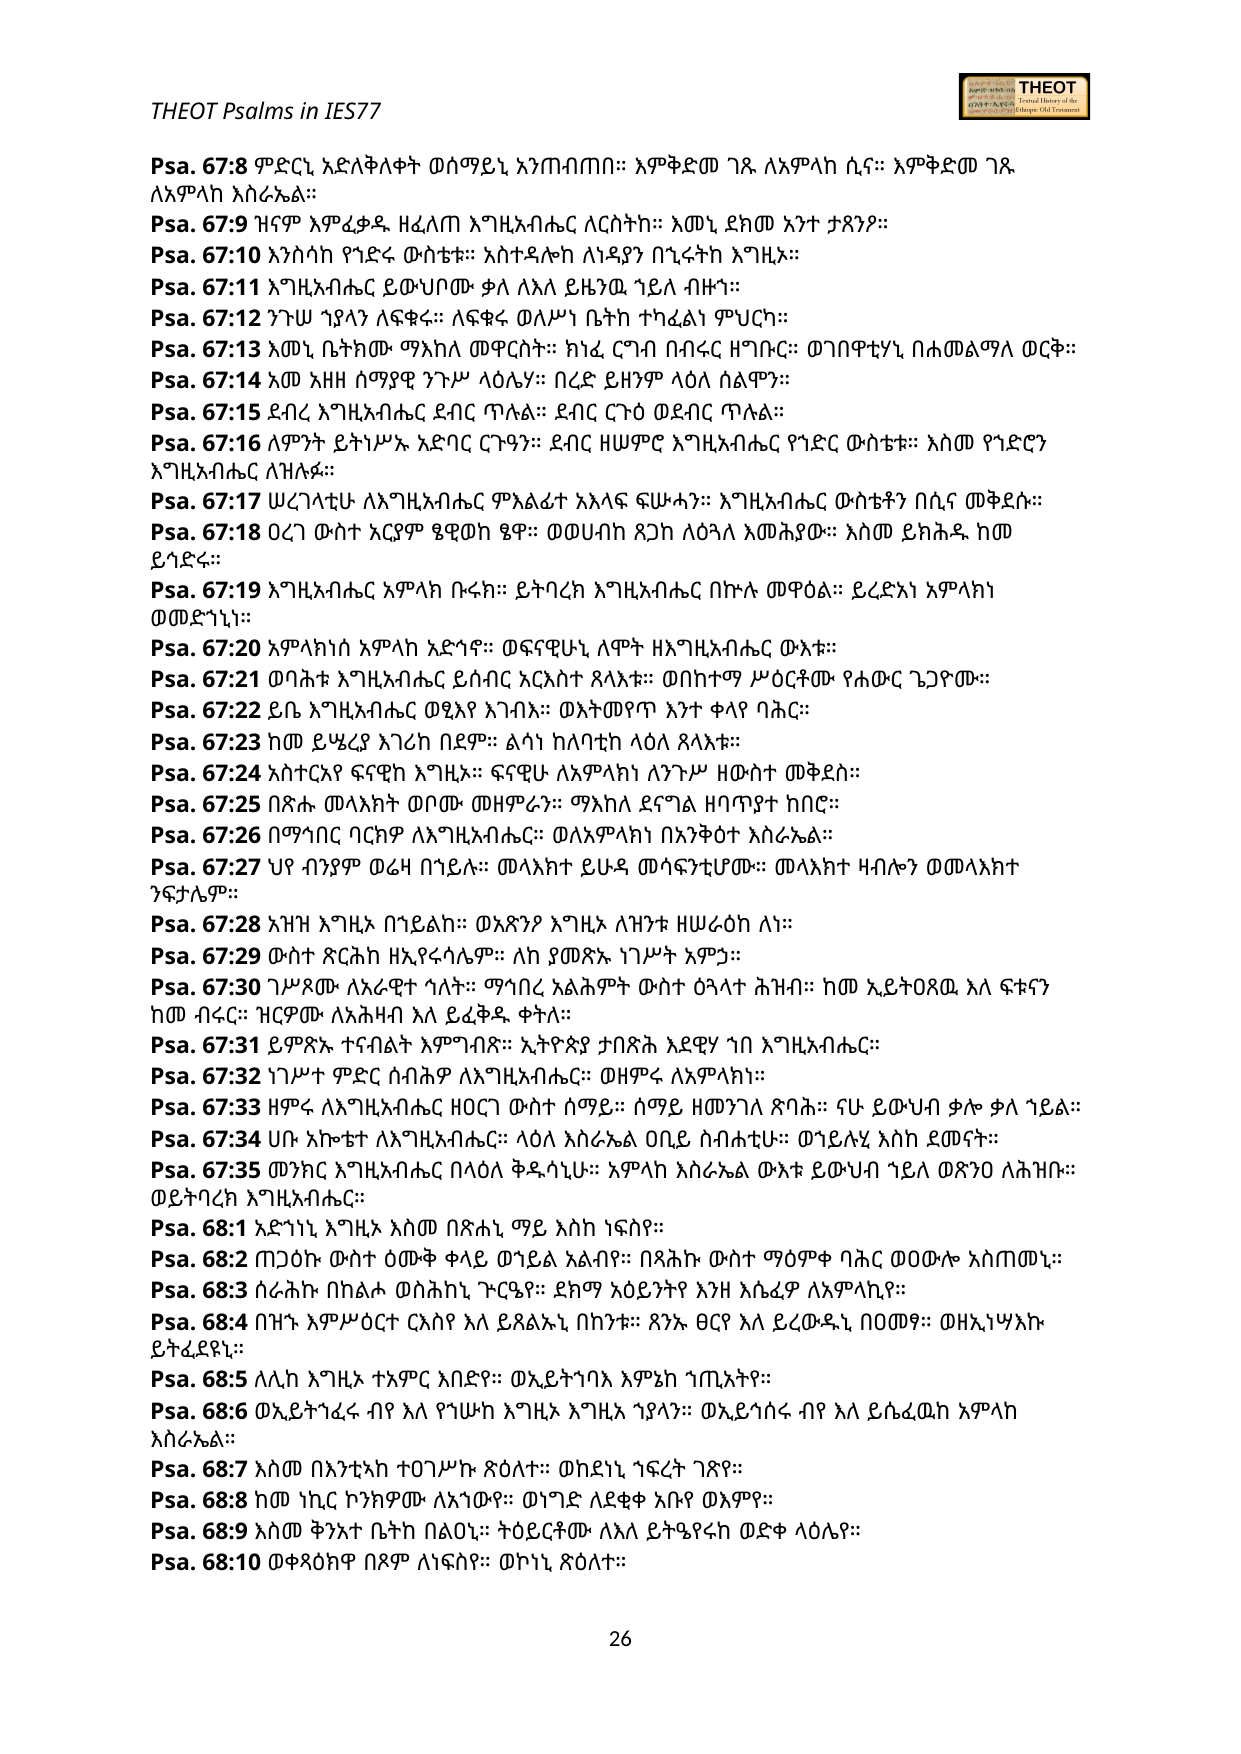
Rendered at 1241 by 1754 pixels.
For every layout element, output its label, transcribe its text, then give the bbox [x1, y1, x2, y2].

text Psa. 67:22 ይቤ እግዚአብሔር ወፂእየ እገብእ። ወእትመየጥ እንተ ቀላየ ባሕር። [150, 694, 1090, 725]
text Psa. 68:8 ከመ ነኪር ኮንክዎሙ ለአኀውየ። ወነግድ ለደቂቀ አቡየ ወእምየ። [150, 1484, 1090, 1515]
text Psa. 67:15 ደብረ እግዚአብሔር ደብር ጥሉል። ደብር ርጉዕ ወደብር ጥሉል። [150, 395, 1090, 427]
picture [958, 73, 1091, 120]
text Psa. 67:27 ህየ ብንያም ወሬዛ በኀይሉ። መላእክተ ይሁዳ መሳፍንቲሆሙ። መላእክተ ዛብሎን ወመላእክተ ንፍታሌም። [150, 850, 1090, 908]
text Psa. 67:14 አመ አዘዘ ሰማያዊ ንጉሥ ላዕሌሃ። በረድ ይዘንም ላዕለ ሰልሞን። [150, 364, 1090, 395]
text Psa. 68:10 ወቀጻዕክዋ በጾም ለነፍስየ። ወኮነኒ ጽዕለተ። [150, 1546, 1090, 1577]
text Psa. 68:9 እስመ ቅንአተ ቤትከ በልዐኒ። ትዕይርቶሙ ለእለ ይትዔየሩከ ወድቀ ላዕሌየ። [150, 1515, 1090, 1546]
text Psa. 67:23 ከመ ይሤረያ እገሪከ በደም። ልሳነ ከለባቲከ ላዕለ ጸላእቱ። [150, 725, 1090, 757]
text Psa. 67:26 በማኅበር ባርክዎ ለእግዚአብሔር። ወለአምላክነ በአንቅዕተ እስራኤል። [150, 819, 1090, 850]
text Psa. 67:35 መንክር እግዚአብሔር በላዕለ ቅዱሳኒሁ። አምላከ እስራኤል ውእቱ ይውህብ ኀይለ ወጽንዐ ለሕዝቡ። ወይትባረክ እግዚአብሔር። [150, 1154, 1090, 1212]
text Psa. 67:18 ዐረገ ውስተ አርያም ፄዊወከ ፄዋ። ወወሀብከ ጸጋከ ለዕጓለ እመሕያው። እስመ ይክሕዱ ከመ ይኅድሩ። [150, 516, 1090, 574]
text Psa. 67:16 ለምንት ይትነሥኡ አድባር ርጉዓን። ደብር ዘሠምሮ እግዚአብሔር የኀድር ውስቴቱ። እስመ የኀድሮን እግዚአብሔር ለዝሉፉ። [150, 427, 1090, 484]
text Psa. 67:9 ዝናም እምፈቃዱ ዘፈለጠ እግዚአብሔር ለርስትከ። እመኒ ደክመ አንተ ታጸንዖ። [150, 208, 1090, 239]
text Psa. 67:8 ምድርኒ አድለቅለቀት ወሰማይኒ አንጠብጠበ። እምቅድመ ገጹ ለአምላከ ሲና። እምቅድመ ገጹ ለአምላከ እስራኤል። [150, 150, 1090, 208]
text Psa. 68:5 ለሊከ እግዚኦ ተአምር እበድየ። ወኢይትኀባእ እምኔከ ኀጢአትየ። [150, 1363, 1090, 1394]
text Psa. 68:1 አድኀነኒ እግዚኦ እስመ በጽሐኒ ማይ እስከ ነፍስየ። [150, 1212, 1090, 1243]
text Psa. 68:7 እስመ በእንቲኣከ ተዐገሥኩ ጽዕለተ። ወከደነኒ ኀፍረት ገጽየ። [150, 1452, 1090, 1484]
text Psa. 67:19 እግዚአብሔር አምላክ ቡሩክ። ይትባረክ እግዚአብሔር በኵሉ መዋዕል። ይረድአነ አምላክነ ወመድኀኒነ። [150, 574, 1090, 632]
text Psa. 67:13 እመኒ ቤትክሙ ማእከለ መዋርስት። ክነፈ ርግብ በብሩር ዘግቡር። ወገበዋቲሃኒ በሐመልማለ ወርቅ። [150, 333, 1090, 364]
text Psa. 67:31 ይምጽኡ ተናብልት እምግብጽ። ኢትዮጵያ ታበጽሕ እደዊሃ ኀበ እግዚአብሔር። [150, 1029, 1090, 1060]
text Psa. 67:30 ገሥጾሙ ለአራዊተ ኅለት። ማኅበረ አልሕምት ውስተ ዕጓላተ ሕዝብ። ከመ ኢይትዐጸዉ እለ ፍቱናን ከመ ብሩር። ዝርዎሙ ለአሕዛብ እለ ይፈቅዱ ቀትለ። [150, 971, 1090, 1029]
text Psa. 68:2 ጠጋዕኩ ውስተ ዕሙቅ ቀላይ ወኀይል አልብየ። በጻሕኩ ውስተ ማዕምቀ ባሕር ወዐውሎ አስጠመኒ። [150, 1243, 1090, 1274]
text Psa. 67:33 ዘምሩ ለእግዚአብሔር ዘዐርገ ውስተ ሰማይ። ሰማይ ዘመንገለ ጽባሕ። ናሁ ይውህብ ቃሎ ቃለ ኀይል። [150, 1091, 1090, 1122]
text Psa. 67:11 እግዚአብሔር ይውህቦሙ ቃለ ለእለ ይዜንዉ ኀይለ ብዙኀ። [150, 270, 1090, 302]
text Psa. 67:17 ሠረገላቲሁ ለእግዚአብሔር ምእልፊተ አእላፍ ፍሡሓን። እግዚአብሔር ውስቴቶን በሲና መቅደሱ። [150, 484, 1090, 516]
text Psa. 67:25 በጽሑ መላእክት ወቦሙ መዘምራን። ማእከለ ደናግል ዘባጥያተ ከበሮ። [150, 788, 1090, 819]
text Psa. 67:12 ንጉሠ ኀያላን ለፍቁሩ። ለፍቁሩ ወለሥነ ቤትከ ተካፈልነ ምህርካ። [150, 302, 1090, 333]
text Psa. 67:29 ውስተ ጽርሕከ ዘኢየሩሳሌም። ለከ ያመጽኡ ነገሥት አምኃ። [150, 939, 1090, 971]
text Psa. 67:32 ነገሥተ ምድር ሰብሕዎ ለእግዚአብሔር። ወዘምሩ ለአምላክነ። [150, 1060, 1090, 1091]
text Psa. 67:20 አምላክነሰ አምላከ አድኅኖ። ወፍናዊሁኒ ለሞት ዘእግዚአብሔር ውእቱ። [150, 632, 1090, 663]
text Psa. 67:24 አስተርአየ ፍናዊከ እግዚኦ። ፍናዊሁ ለአምላክነ ለንጉሥ ዘውስተ መቅደስ። [150, 757, 1090, 788]
text Psa. 68:3 ሰራሕኩ በከልሖ ወስሕከኒ ጕርዔየ። ደክማ አዕይንትየ እንዘ እሴፈዎ ለአምላኪየ። [150, 1274, 1090, 1305]
text Psa. 67:21 ወባሕቱ እግዚአብሔር ይሰብር አርእስተ ጸላእቱ። ወበከተማ ሥዕርቶሙ የሐውር ጌጋዮሙ። [150, 663, 1090, 694]
text Psa. 67:10 እንስሳከ የኀድሩ ውስቴቱ። አስተዳሎከ ለነዳያን በኂሩትከ እግዚኦ። [150, 239, 1090, 270]
text Psa. 67:34 ሀቡ አኰቴተ ለእግዚአብሔር። ላዕለ እስራኤል ዐቢይ ስብሐቲሁ። ወኀይሉሂ እስከ ደመናት። [150, 1122, 1090, 1154]
text Psa. 68:4 በዝኁ እምሥዕርተ ርእስየ እለ ይጸልኡኒ በከንቱ። ጸንኡ ፀርየ እለ ይረውዱኒ በዐመፃ። ወዘኢነሣእኩ ይትፈደዩኒ። [150, 1305, 1090, 1363]
text Psa. 67:28 አዝዝ እግዚኦ በኀይልከ። ወአጽንዖ እግዚኦ ለዝንቱ ዘሠራዕከ ለነ። [150, 908, 1090, 939]
text Psa. 68:6 ወኢይትኀፈሩ ብየ እለ የኀሡከ እግዚኦ እግዚአ ኀያላን። ወኢይኅሰሩ ብየ እለ ይሴፈዉከ አምላከ እስራኤል። [150, 1394, 1090, 1452]
